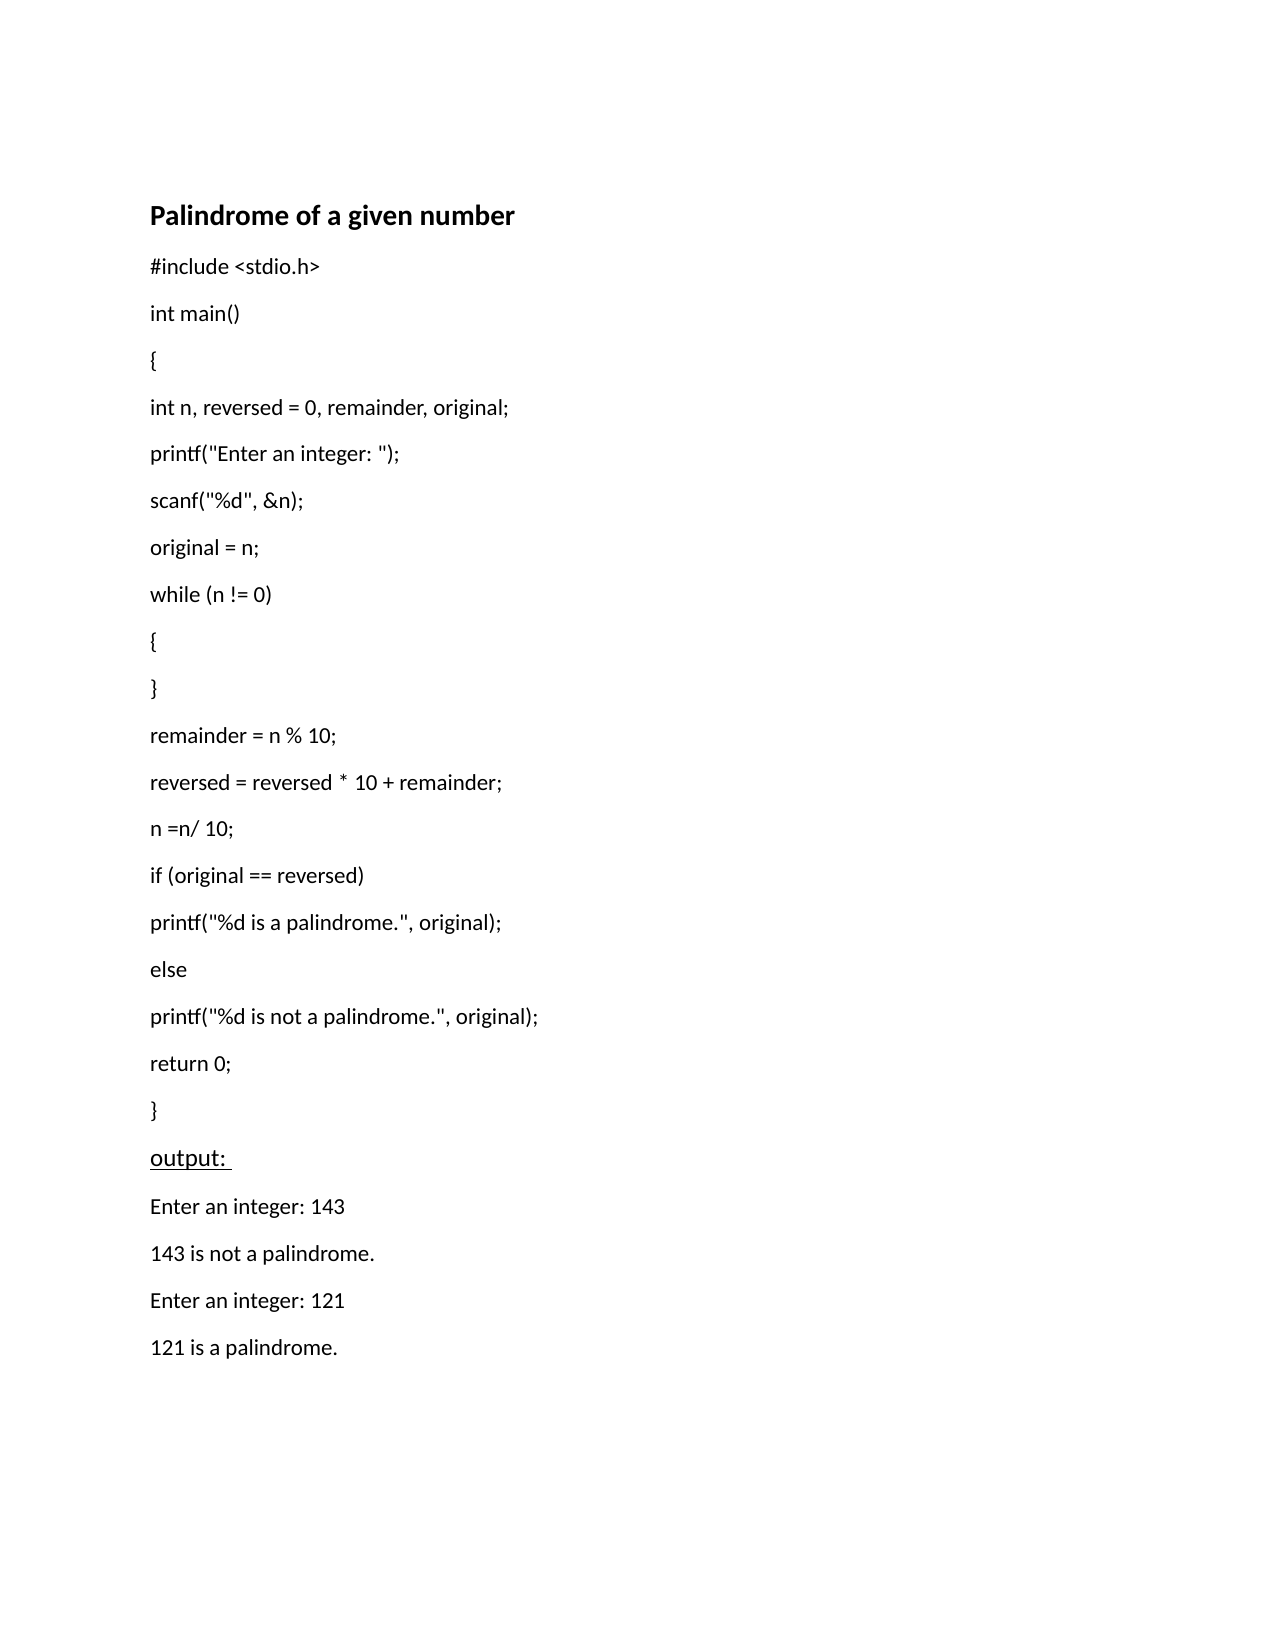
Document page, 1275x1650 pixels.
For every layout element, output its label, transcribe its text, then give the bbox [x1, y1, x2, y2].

text return 0; [150, 1049, 1125, 1077]
text if (original == reversed) [150, 861, 1125, 889]
text 121 is a palindrome. [150, 1333, 1125, 1361]
text while (n != 0) [150, 580, 1125, 608]
text Enter an integer: 143 [150, 1192, 1125, 1220]
text #include <stdio.h> [150, 252, 1125, 280]
text int main() [150, 299, 1125, 327]
text } [150, 1096, 1125, 1124]
text int n, reversed = 0, remainder, original; [150, 393, 1125, 421]
text printf("%d is a palindrome.", original); [150, 908, 1125, 936]
text remainder = n % 10; [150, 721, 1125, 749]
text original = n; [150, 533, 1125, 561]
text else [150, 955, 1125, 983]
text reversed = reversed * 10 + remainder; [150, 768, 1125, 796]
text { [150, 627, 1125, 655]
text Palindrome of a given number [150, 197, 1125, 232]
text printf("Enter an integer: "); [150, 439, 1125, 467]
text n =n/ 10; [150, 814, 1125, 842]
text { [150, 346, 1125, 374]
text Enter an integer: 121 [150, 1286, 1125, 1314]
text printf("%d is not a palindrome.", original); [150, 1002, 1125, 1030]
text output: [150, 1143, 1125, 1173]
text 143 is not a palindrome. [150, 1239, 1125, 1267]
text } [150, 674, 1125, 702]
text scanf("%d", &n); [150, 486, 1125, 514]
